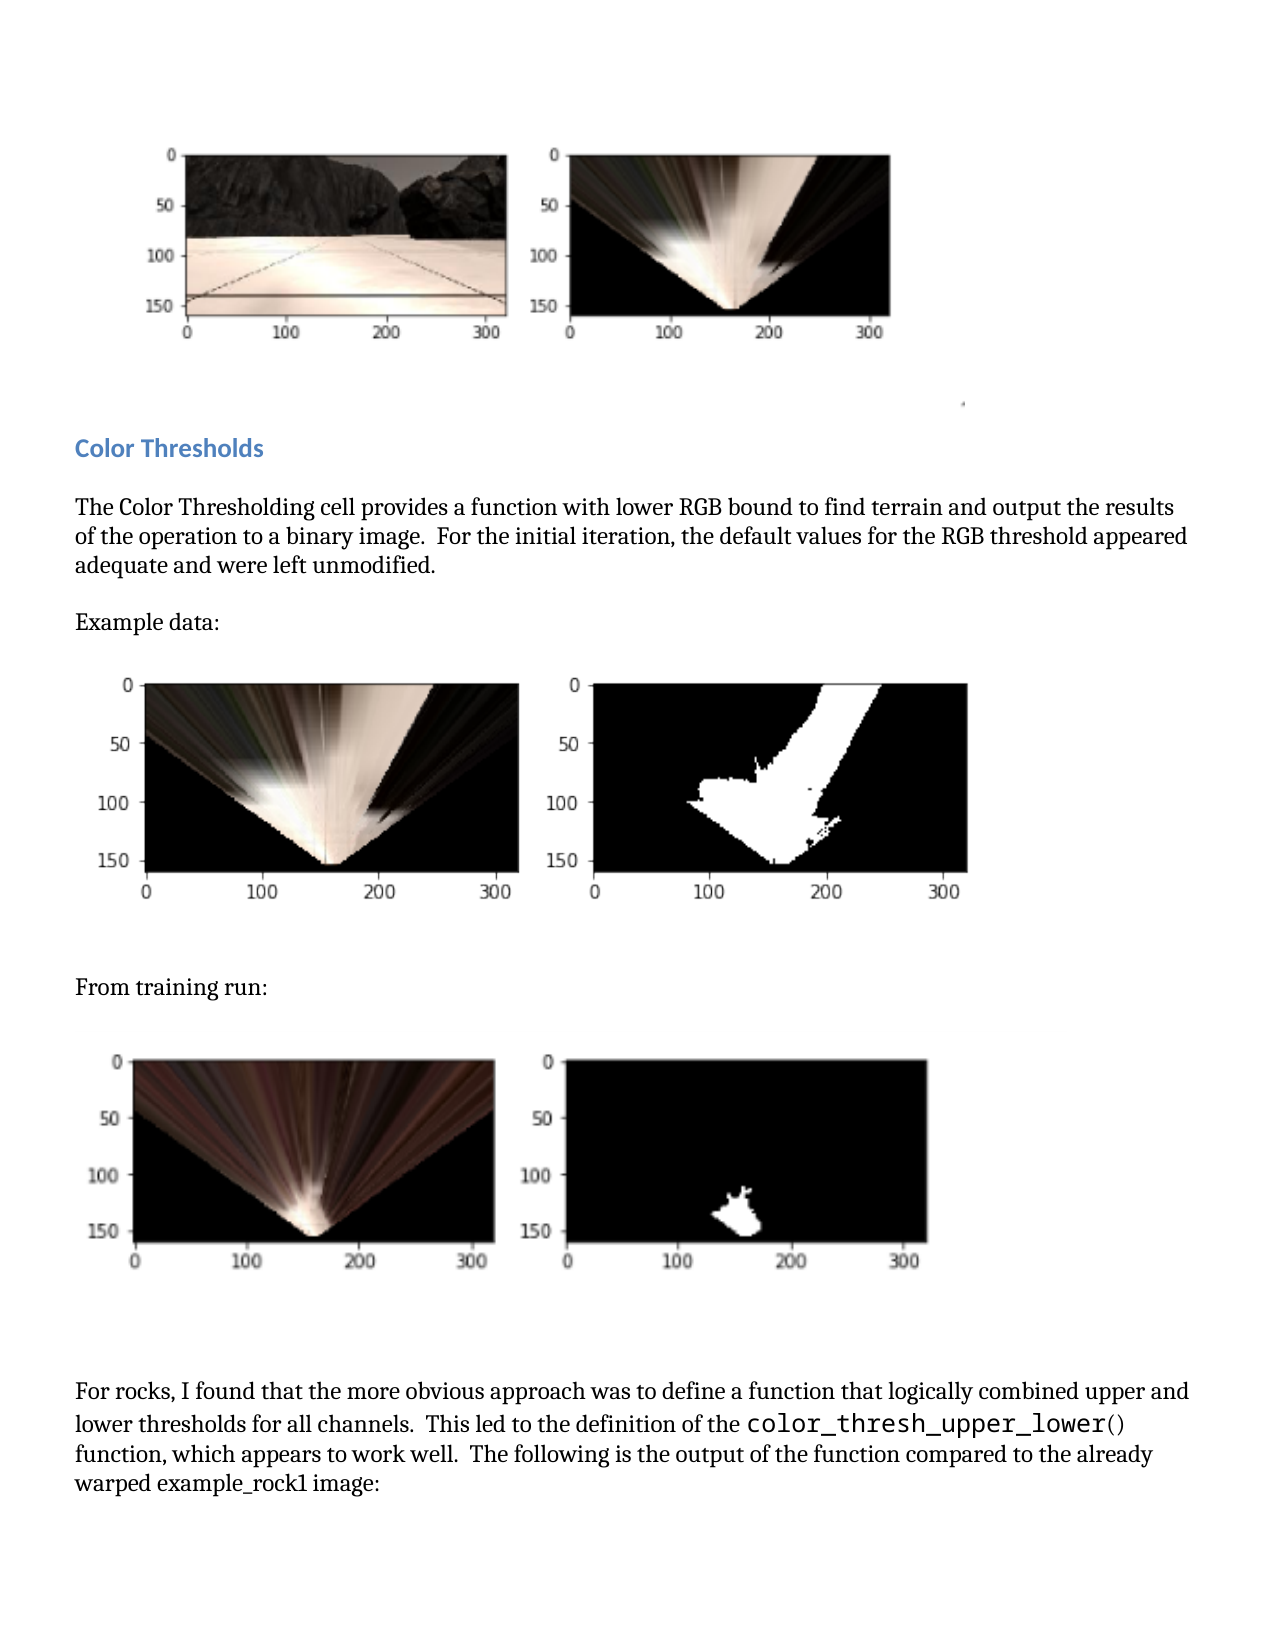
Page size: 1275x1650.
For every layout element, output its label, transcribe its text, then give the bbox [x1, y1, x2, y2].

text For rocks, I found that the more obvious approach was to define a function that logically combined upper and lower thresholds for all channels. This led to the definition of the color_thresh_upper_lower() function, which appears to work well. The following is the output of the function compared to the already warped example_rock1 image: [75, 1377, 1191, 1497]
text Example data: [75, 608, 1191, 637]
text The Color Thresholding cell provides a function with lower RGB bound to find terrain and output the results of the operation to a binary image. For the initial iteration, the default values for the RGB threshold appeared adequate and were left unmodified. [75, 493, 1191, 579]
picture [75, 1030, 1067, 1291]
text From training run: [75, 973, 1191, 1002]
picture [84, 665, 985, 916]
picture [84, 65, 965, 411]
subtitle Color Thresholds [75, 432, 1191, 464]
